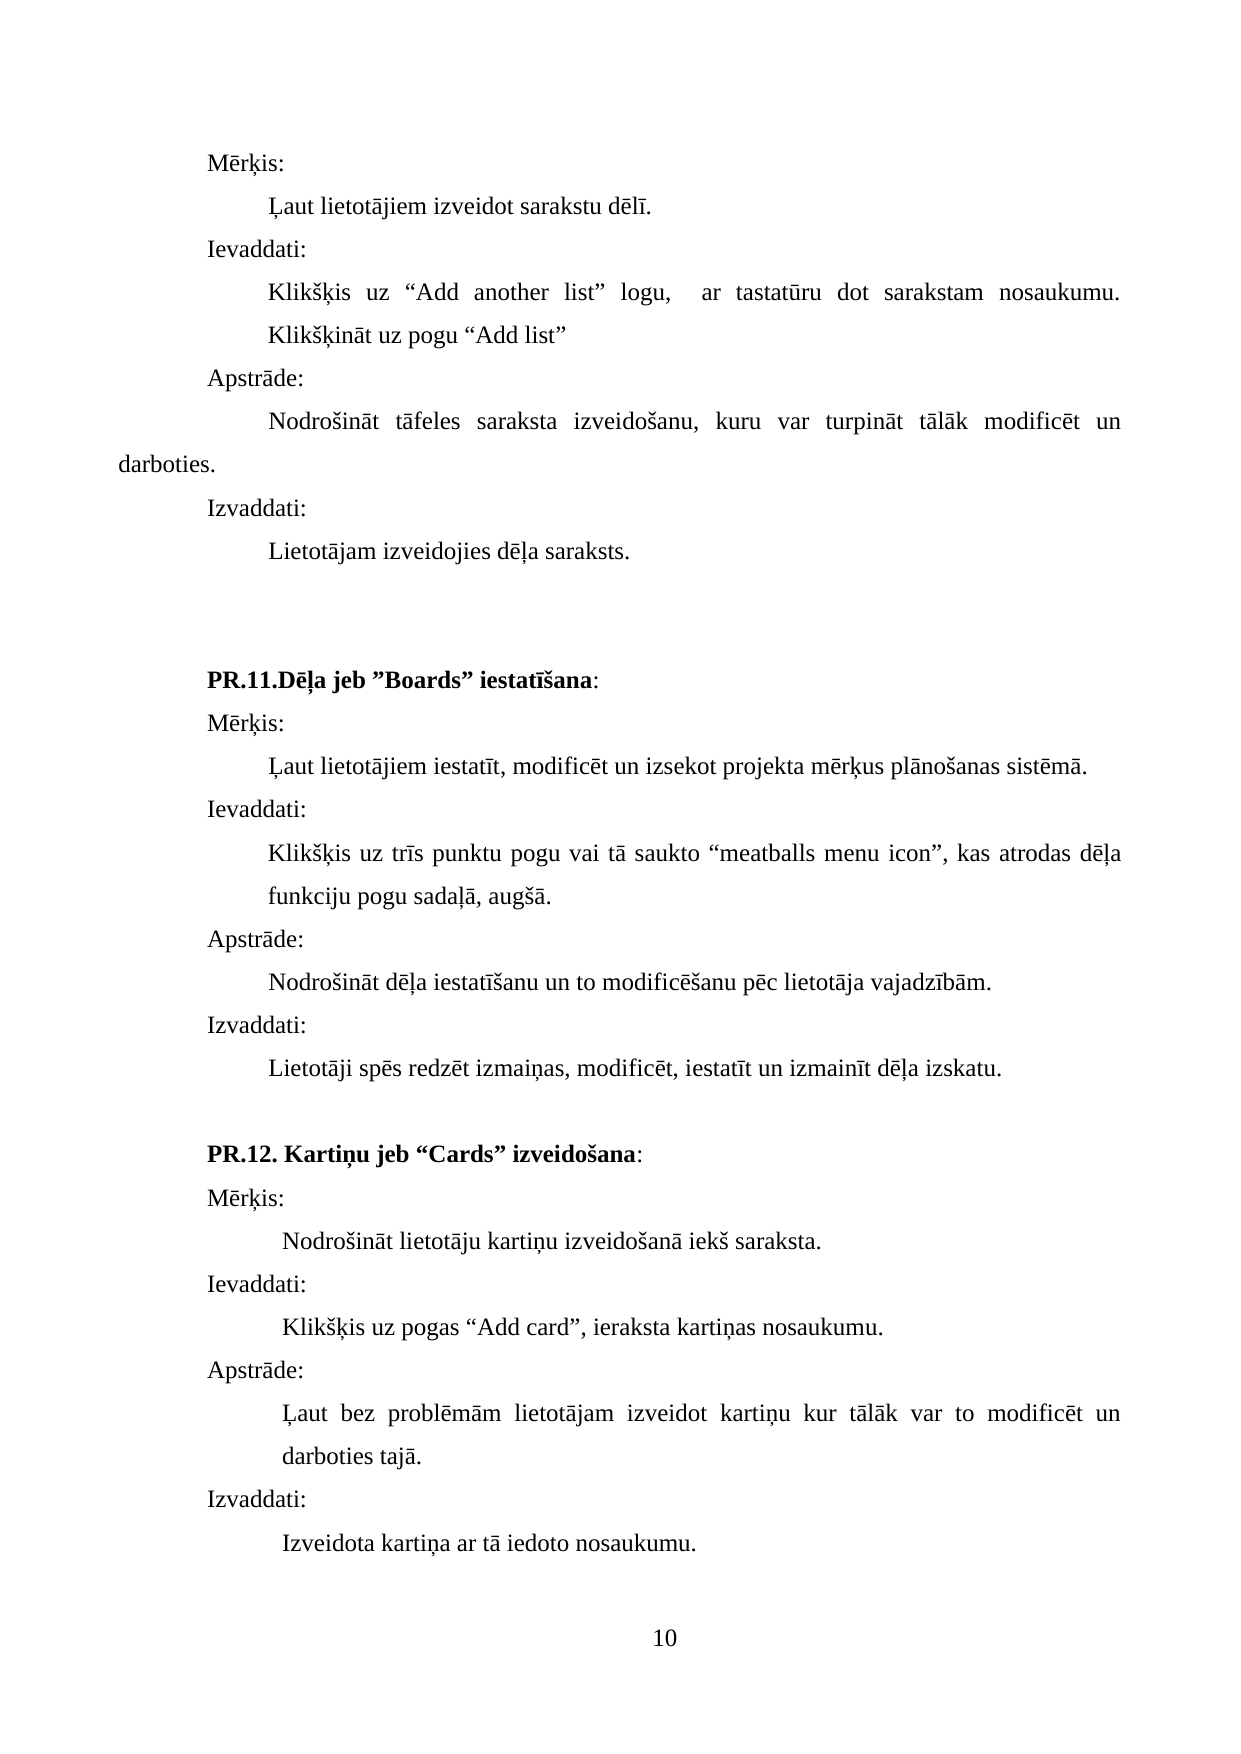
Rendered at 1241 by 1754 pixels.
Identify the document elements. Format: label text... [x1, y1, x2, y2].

text Ļaut bez problēmām lietotājam izveidot kartiņu kur tālāk var to modificēt un darboties tajā. [282, 1398, 1122, 1470]
text Nodrošināt tāfeles saraksta izveidošanu, kuru var turpināt tālāk modificēt un darboties. [118, 406, 1122, 478]
text Ievaddati: [118, 234, 1122, 263]
text Ievaddati: [118, 794, 1122, 823]
text Mērķis: [118, 708, 1122, 737]
text Izvaddati: [118, 1010, 1122, 1039]
text Izvaddati: [118, 1484, 1122, 1513]
text Izvaddati: [118, 493, 1122, 521]
text Ievaddati: [118, 1269, 1122, 1298]
text Klikšķis uz “Add another list” logu, ar tastatūru dot sarakstam nosaukumu. Klikšķināt uz pogu “Add list” [268, 277, 1122, 349]
text Klikšķis uz pogas “Add card”, ieraksta kartiņas nosaukumu. [193, 1312, 1122, 1341]
text Mērķis: [118, 148, 1122, 176]
text Ļaut lietotājiem izveidot sarakstu dēlī. [254, 191, 1122, 219]
text PR.12. Kartiņu jeb “Cards” izveidošana: [118, 1139, 1122, 1168]
text Apstrāde: [118, 924, 1122, 953]
text Nodrošināt lietotāju kartiņu izveidošanā iekš saraksta. [193, 1226, 1122, 1254]
text Apstrāde: [118, 1355, 1122, 1384]
text Izveidota kartiņa ar tā iedoto nosaukumu. [193, 1528, 1122, 1556]
text Klikšķis uz trīs punktu pogu vai tā saukto “meatballs menu icon”, kas atrodas dēļa funkciju pogu sadaļā, augšā. [268, 838, 1122, 909]
text Lietotājam izveidojies dēļa saraksts. [118, 536, 1122, 564]
text Apstrāde: [118, 363, 1122, 392]
text Ļaut lietotājiem iestatīt, modificēt un izsekot projekta mērķus plānošanas sistēmā. [254, 751, 1122, 780]
text Nodrošināt dēļa iestatīšanu un to modificēšanu pēc lietotāja vajadzībām. [118, 967, 1122, 996]
text Lietotāji spēs redzēt izmaiņas, modificēt, iestatīt un izmainīt dēļa izskatu. [118, 1053, 1122, 1082]
text Mērķis: [118, 1183, 1122, 1211]
text PR.11.Dēļa jeb ”Boards” iestatīšana: [118, 665, 1122, 694]
